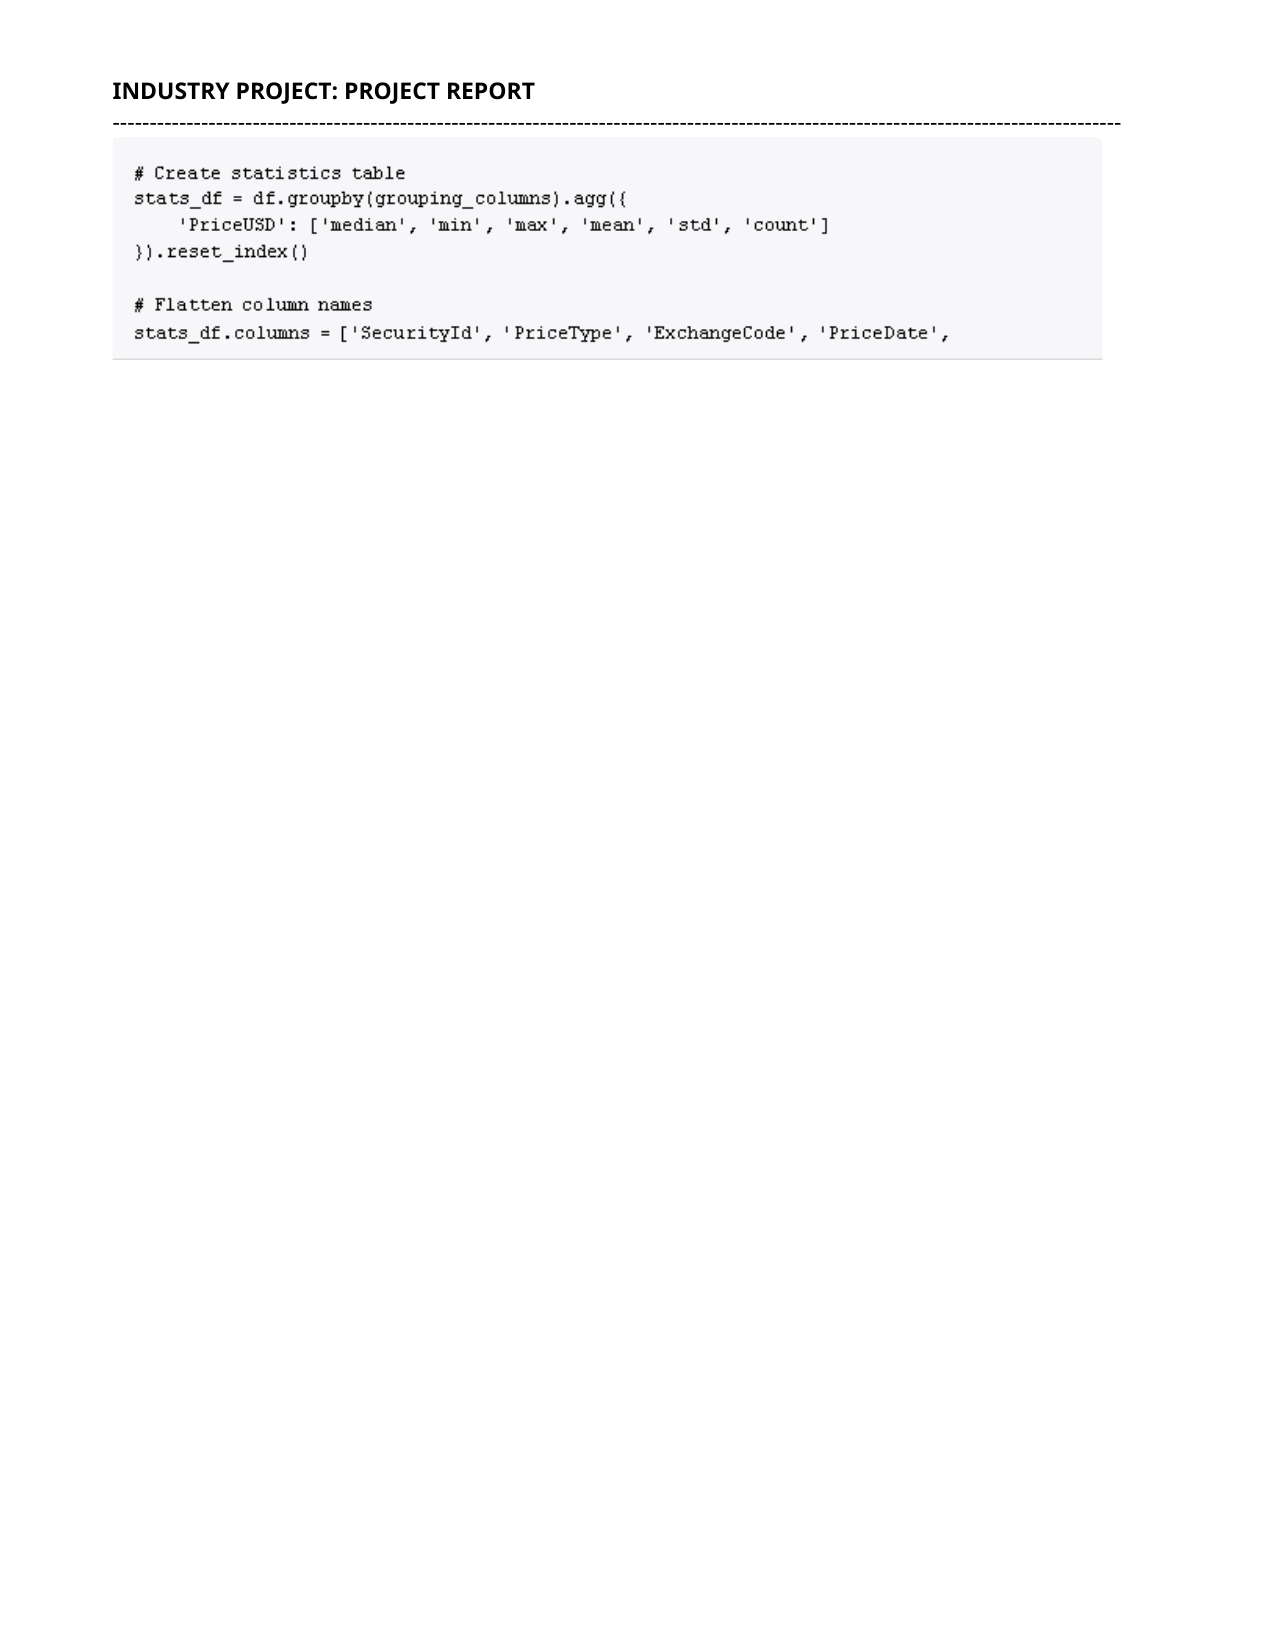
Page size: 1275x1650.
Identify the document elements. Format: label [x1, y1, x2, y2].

picture [112, 137, 1104, 361]
